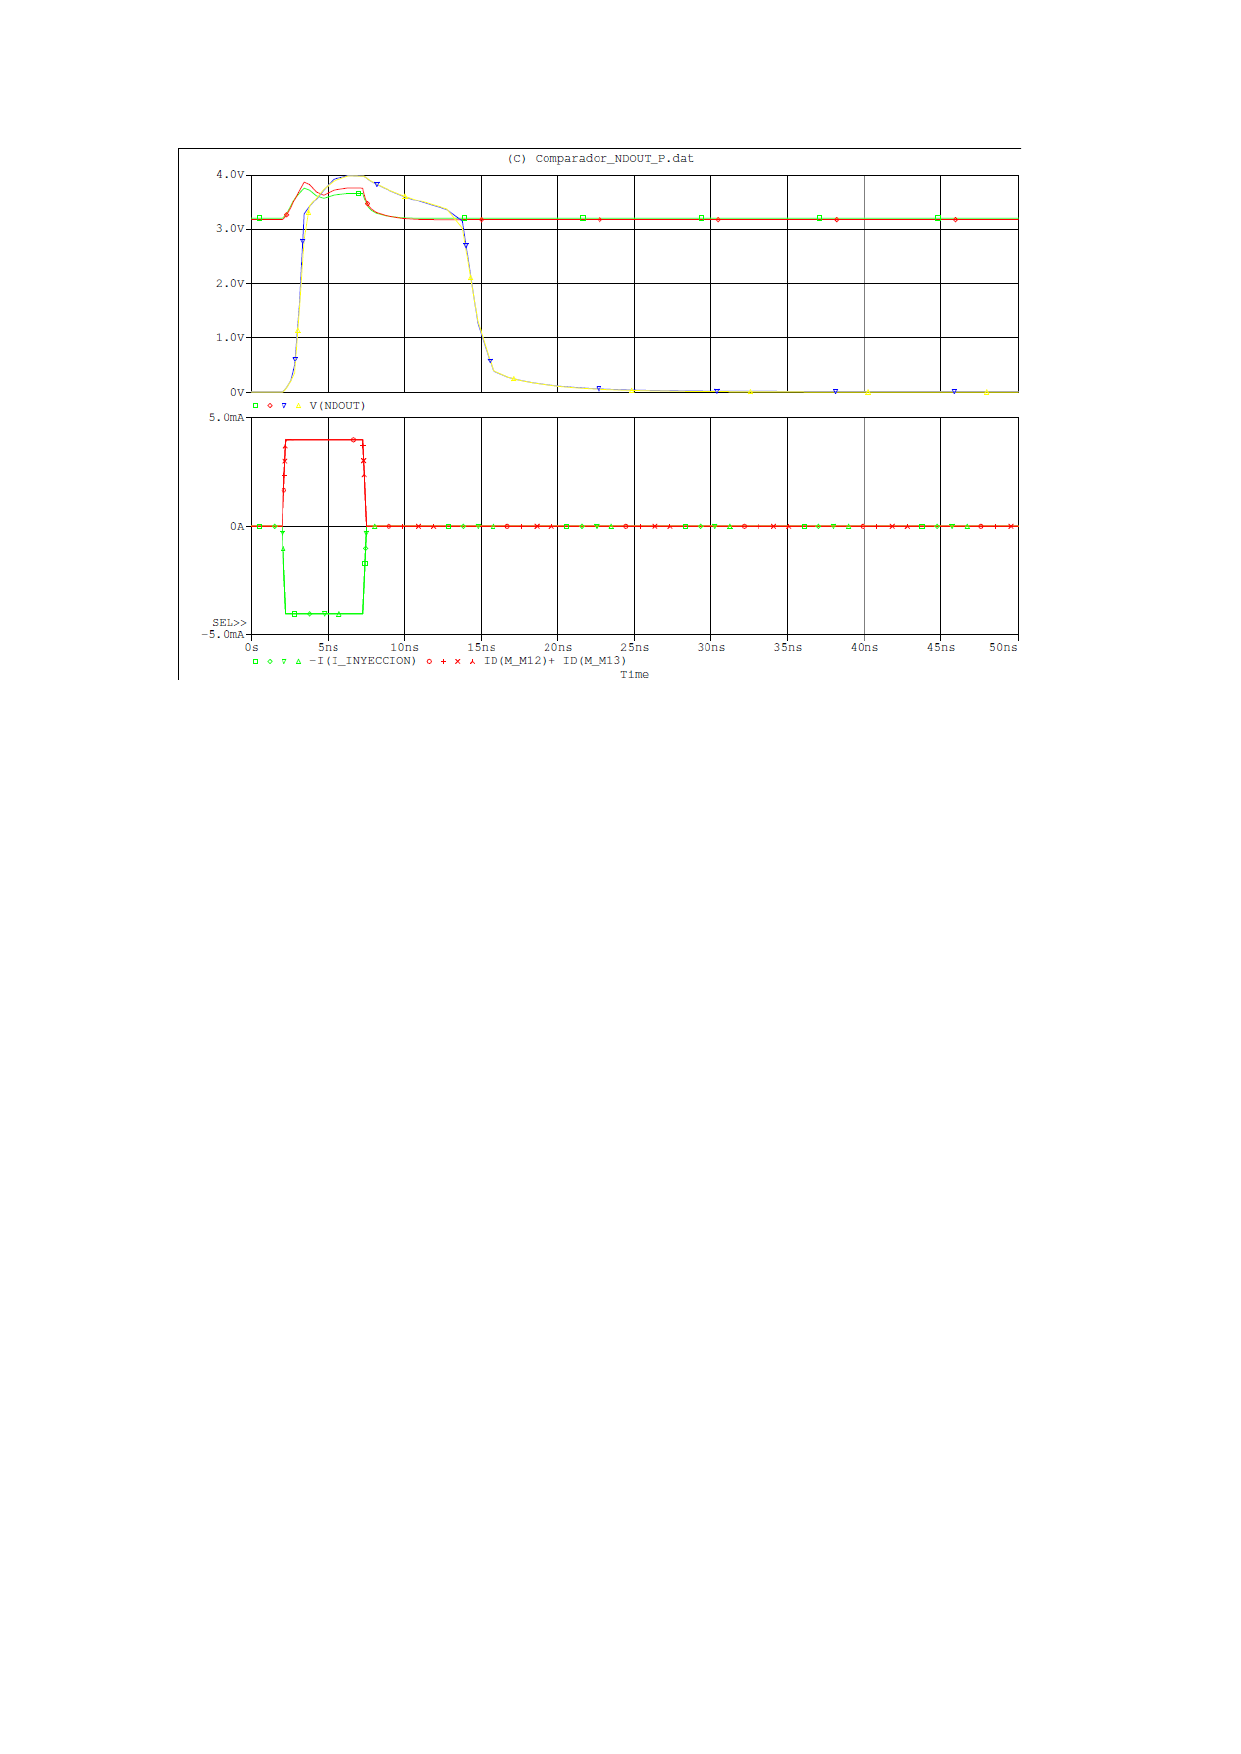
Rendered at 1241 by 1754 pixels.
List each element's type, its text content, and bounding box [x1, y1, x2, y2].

subtitle Inyección de falla trapezoidal (Vref = 1.315V): [177, 148, 1063, 685]
